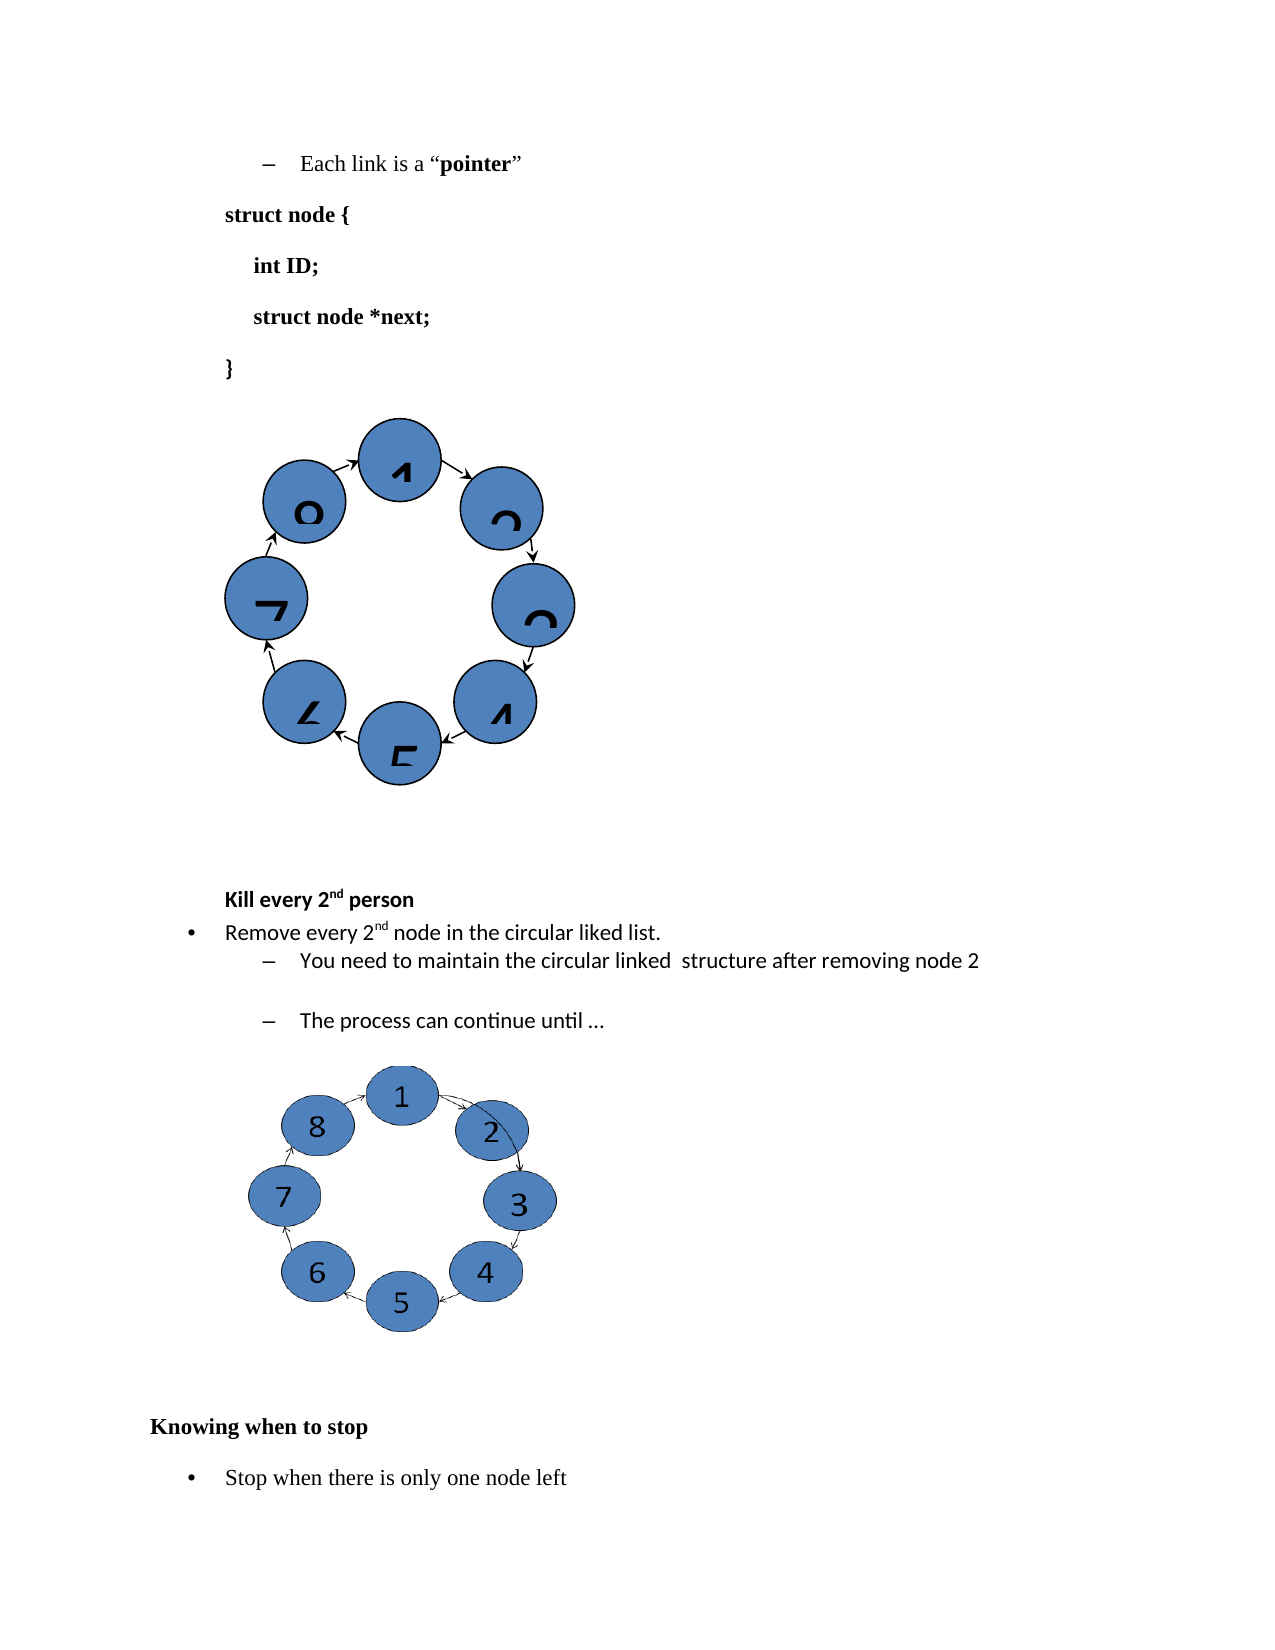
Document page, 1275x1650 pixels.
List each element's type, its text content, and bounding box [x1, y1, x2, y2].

text } [225, 354, 1125, 382]
list The process can continue until … [262, 1006, 1125, 1034]
text struct node { [225, 201, 1125, 228]
text struct node *next; [225, 303, 1125, 330]
list Each link is a “pointer” [262, 150, 1125, 176]
text Kill every 2nd person [225, 886, 1125, 914]
list You need to maintain the circular linked structure after removing node 2 [262, 946, 1125, 974]
text Knowing when to stop [150, 1413, 1125, 1439]
list Stop when there is only one node left [187, 1464, 1125, 1490]
text int ID; [225, 252, 1125, 279]
picture [225, 1066, 563, 1337]
list Remove every 2nd node in the circular liked list. [187, 918, 1125, 946]
